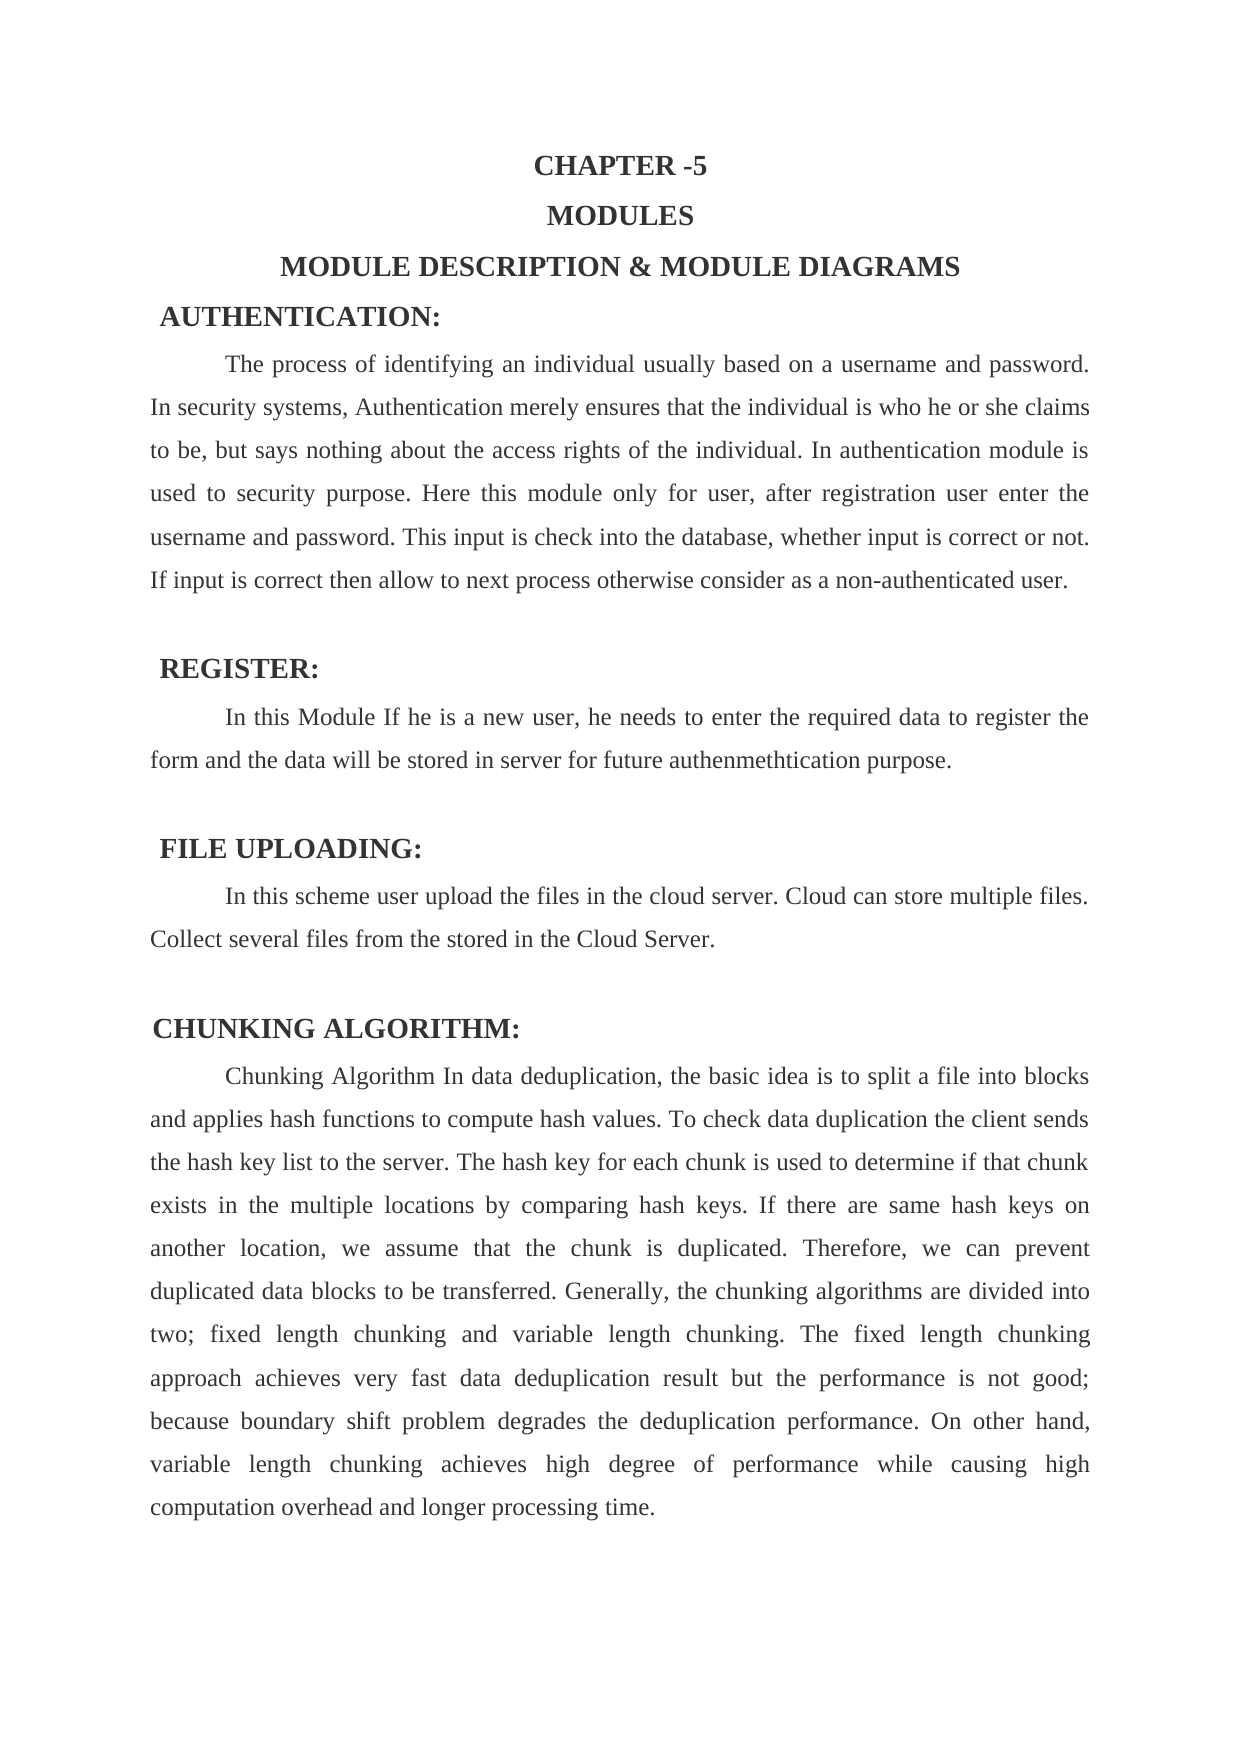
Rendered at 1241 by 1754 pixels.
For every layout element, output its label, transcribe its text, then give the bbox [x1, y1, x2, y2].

text Chunking Algorithm In data deduplication, the basic idea is to split a file into blocks and applies hash functions to compute hash values. To check data duplication the client sends the hash key list to the server. The hash key for each chunk is used to determine if that chunk exists in the multiple locations by comparing hash keys. If there are same hash keys on another location, we assume that the chunk is duplicated. Therefore, we can prevent duplicated data blocks to be transferred. Generally, the chunking algorithms are divided into two; fixed length chunking and variable length chunking. The fixed length chunking approach achieves very fast data deduplication result but the performance is not good; because boundary shift problem degrades the deduplication performance. On other hand, variable length chunking achieves high degree of performance while causing high computation overhead and longer processing time. [150, 1061, 1091, 1521]
subtitle CHAPTER -5 MODULES [527, 148, 714, 232]
subtitle REGISTER: [137, 651, 1105, 685]
subtitle FILE UPLOADING: [137, 831, 1105, 864]
subtitle CHUNKING ALGORITHM: [137, 1011, 1105, 1044]
subtitle AUTHENTICATION: [137, 299, 1105, 333]
text Collect several files from the stored in the Cloud Server. [150, 924, 1105, 953]
text In this Module If he is a new user, he needs to enter the required data to register the form and the data will be stored in server for future authenmethtication purpose. [150, 702, 1090, 773]
text The process of identifying an individual usually based on a username and password. In security systems, Authentication merely ensures that the individual is who he or she claims to be, but says nothing about the access rights of the individual. In authentication module is used to security purpose. Here this module only for user, after registration user enter the username and password. This input is check into the database, whether input is correct or not. If input is correct then allow to next process otherwise consider as a non-authenticated user. [150, 349, 1091, 593]
text MODULE DESCRIPTION & MODULE DIAGRAMS [137, 249, 1105, 282]
text In this scheme user upload the files in the cloud server. Cloud can store multiple files. [225, 881, 1105, 910]
